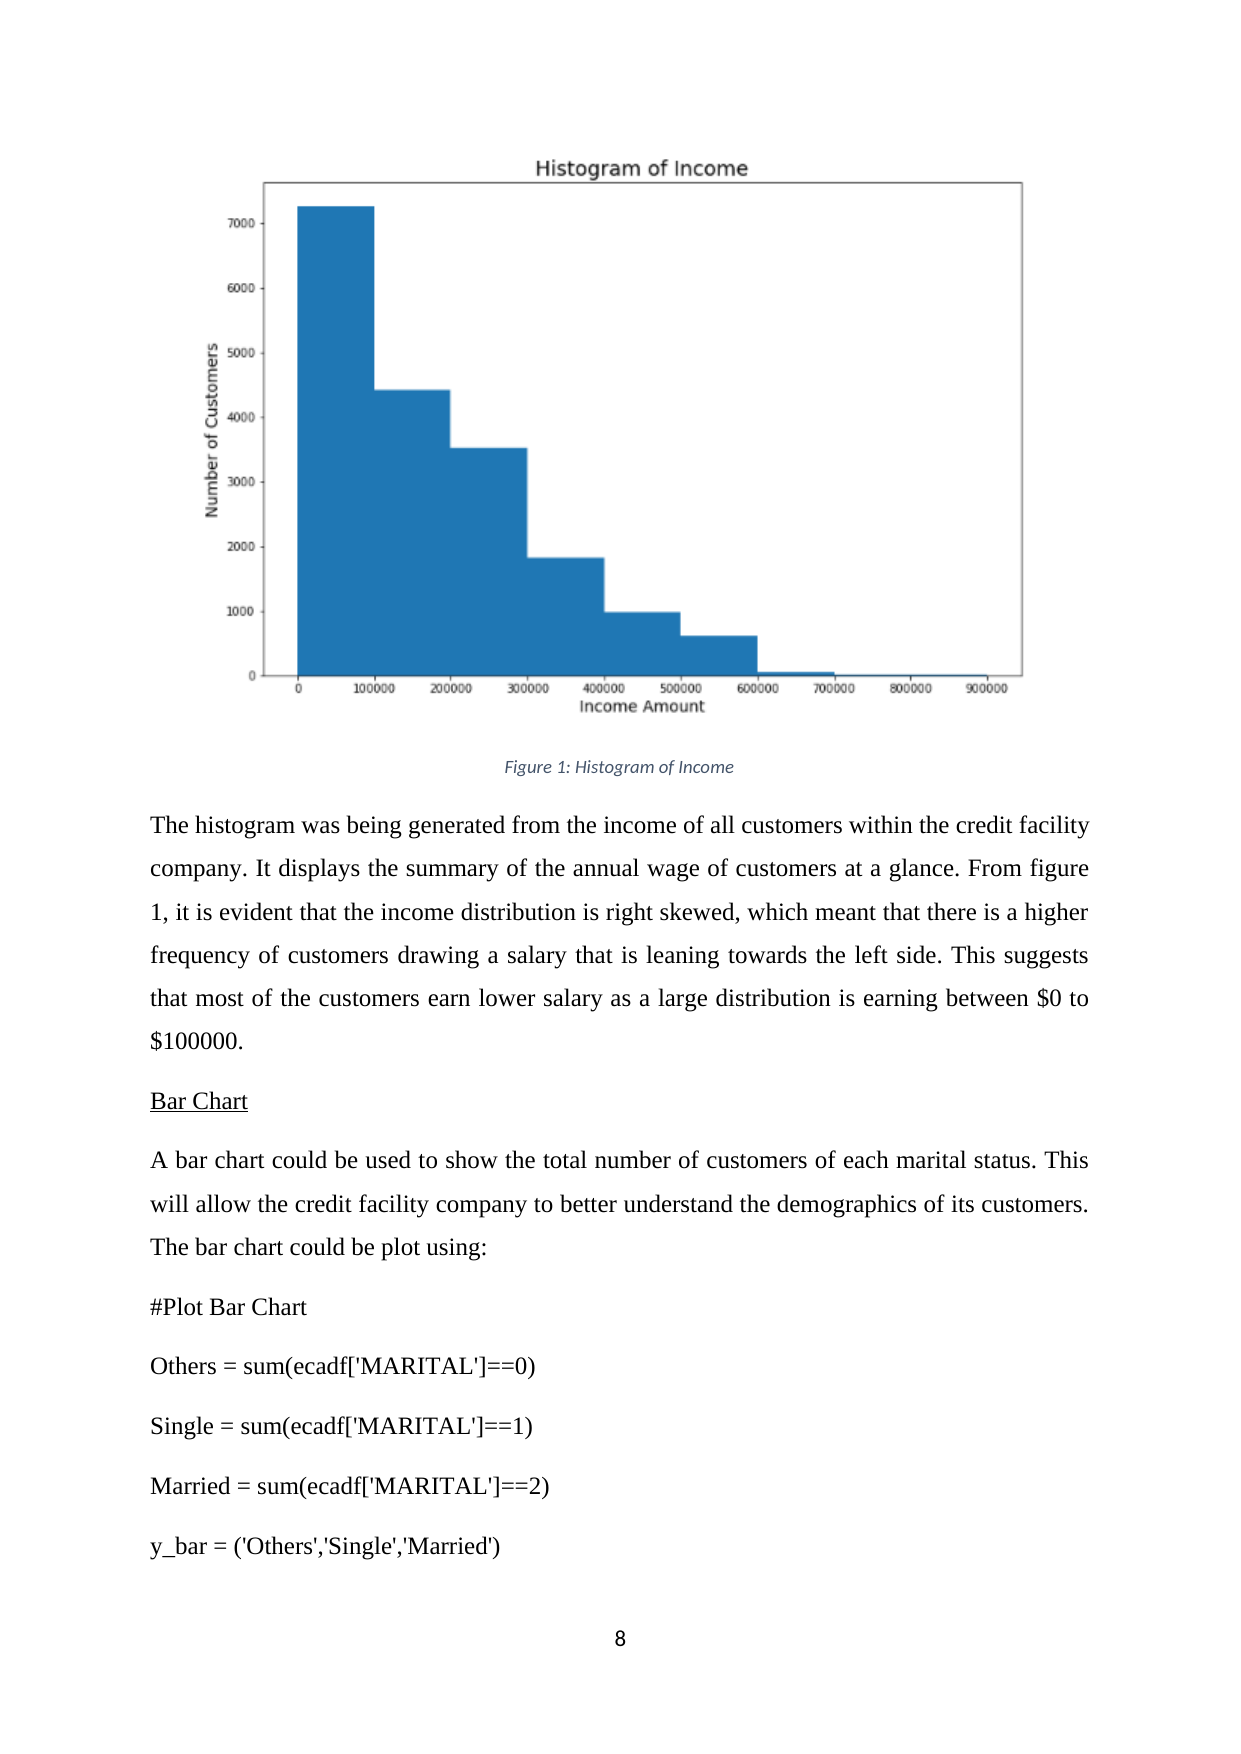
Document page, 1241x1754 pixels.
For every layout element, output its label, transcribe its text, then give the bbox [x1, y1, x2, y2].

text The histogram was being generated from the income of all customers within the credit facility company. It displays the summary of the annual wage of customers at a glance. From figure 1, it is evident that the income distribution is right skewed, which meant that there is a higher frequency of customers drawing a salary that is leaning towards the left side. This suggests that most of the customers earn lower salary as a large distribution is earning between $0 to $100000. [150, 810, 1090, 1055]
picture [195, 150, 1046, 725]
text Figure 1: Histogram of Income [150, 755, 1090, 778]
text Bar Chart [150, 1086, 1090, 1114]
text #Plot Bar Chart [150, 1292, 1090, 1320]
text Married = sum(ecadf['MARITAL']==2) [150, 1471, 1090, 1500]
text y_bar = ('Others','Single','Married') [150, 1531, 1090, 1559]
text Single = sum(ecadf['MARITAL']==1) [150, 1411, 1090, 1440]
text A bar chart could be used to show the total number of customers of each marital status. This will allow the credit facility company to better understand the demographics of its customers. The bar chart could be plot using: [150, 1146, 1090, 1261]
text Others = sum(ecadf['MARITAL']==0) [150, 1351, 1090, 1380]
